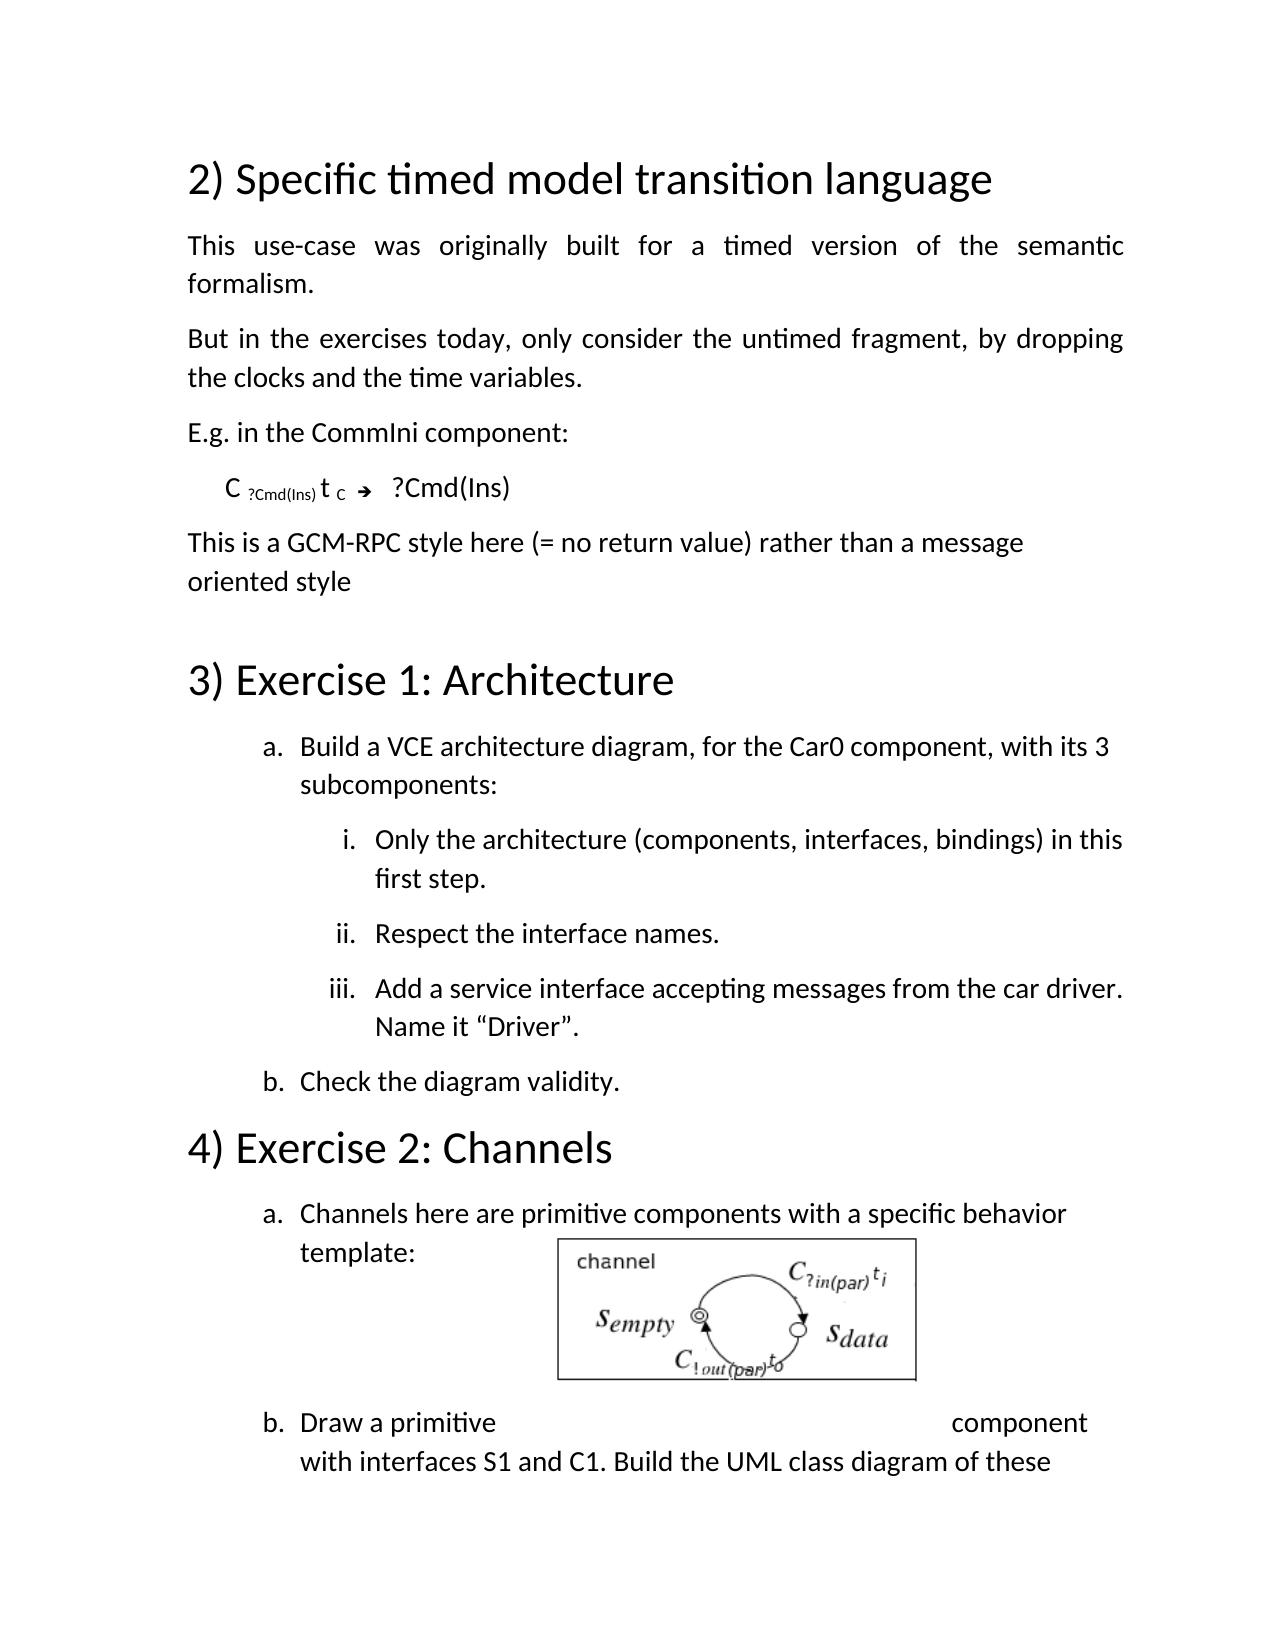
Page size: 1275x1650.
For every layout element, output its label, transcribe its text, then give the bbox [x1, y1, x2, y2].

list Check the diagram validity. [262, 1063, 1125, 1099]
text This use-case was originally built for a timed version of the semantic formalism. [187, 227, 1125, 301]
list Respect the interface names. [356, 915, 1125, 950]
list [262, 1404, 1125, 1479]
list Channels here are primitive components with a specific behavior template: [262, 1196, 1125, 1269]
text C ?Cmd(Ins) t C ?Cmd(Ins) [187, 469, 1125, 505]
list Only the architecture (components, interfaces, bindings) in this first step. [356, 821, 1125, 895]
text E.g. in the CommIni component: [187, 414, 1125, 450]
text But in the exercises today, only consider the untimed fragment, by dropping the clocks and the time variables. [187, 321, 1125, 394]
list Add a service interface accepting messages from the car driver. Name it “Driver”. [356, 970, 1125, 1044]
list Build a VCE architecture diagram, for the Car0 component, with its 3 subcomponents: [262, 728, 1125, 802]
list Exercise 2: Channels [187, 1118, 1125, 1174]
picture [526, 1237, 932, 1390]
text This is a GCM-RPC style here (= no return value) rather than a message oriented style [187, 524, 1125, 598]
list Specific timed model transition language [187, 150, 1125, 206]
list Exercise 1: Architecture [187, 651, 1125, 707]
